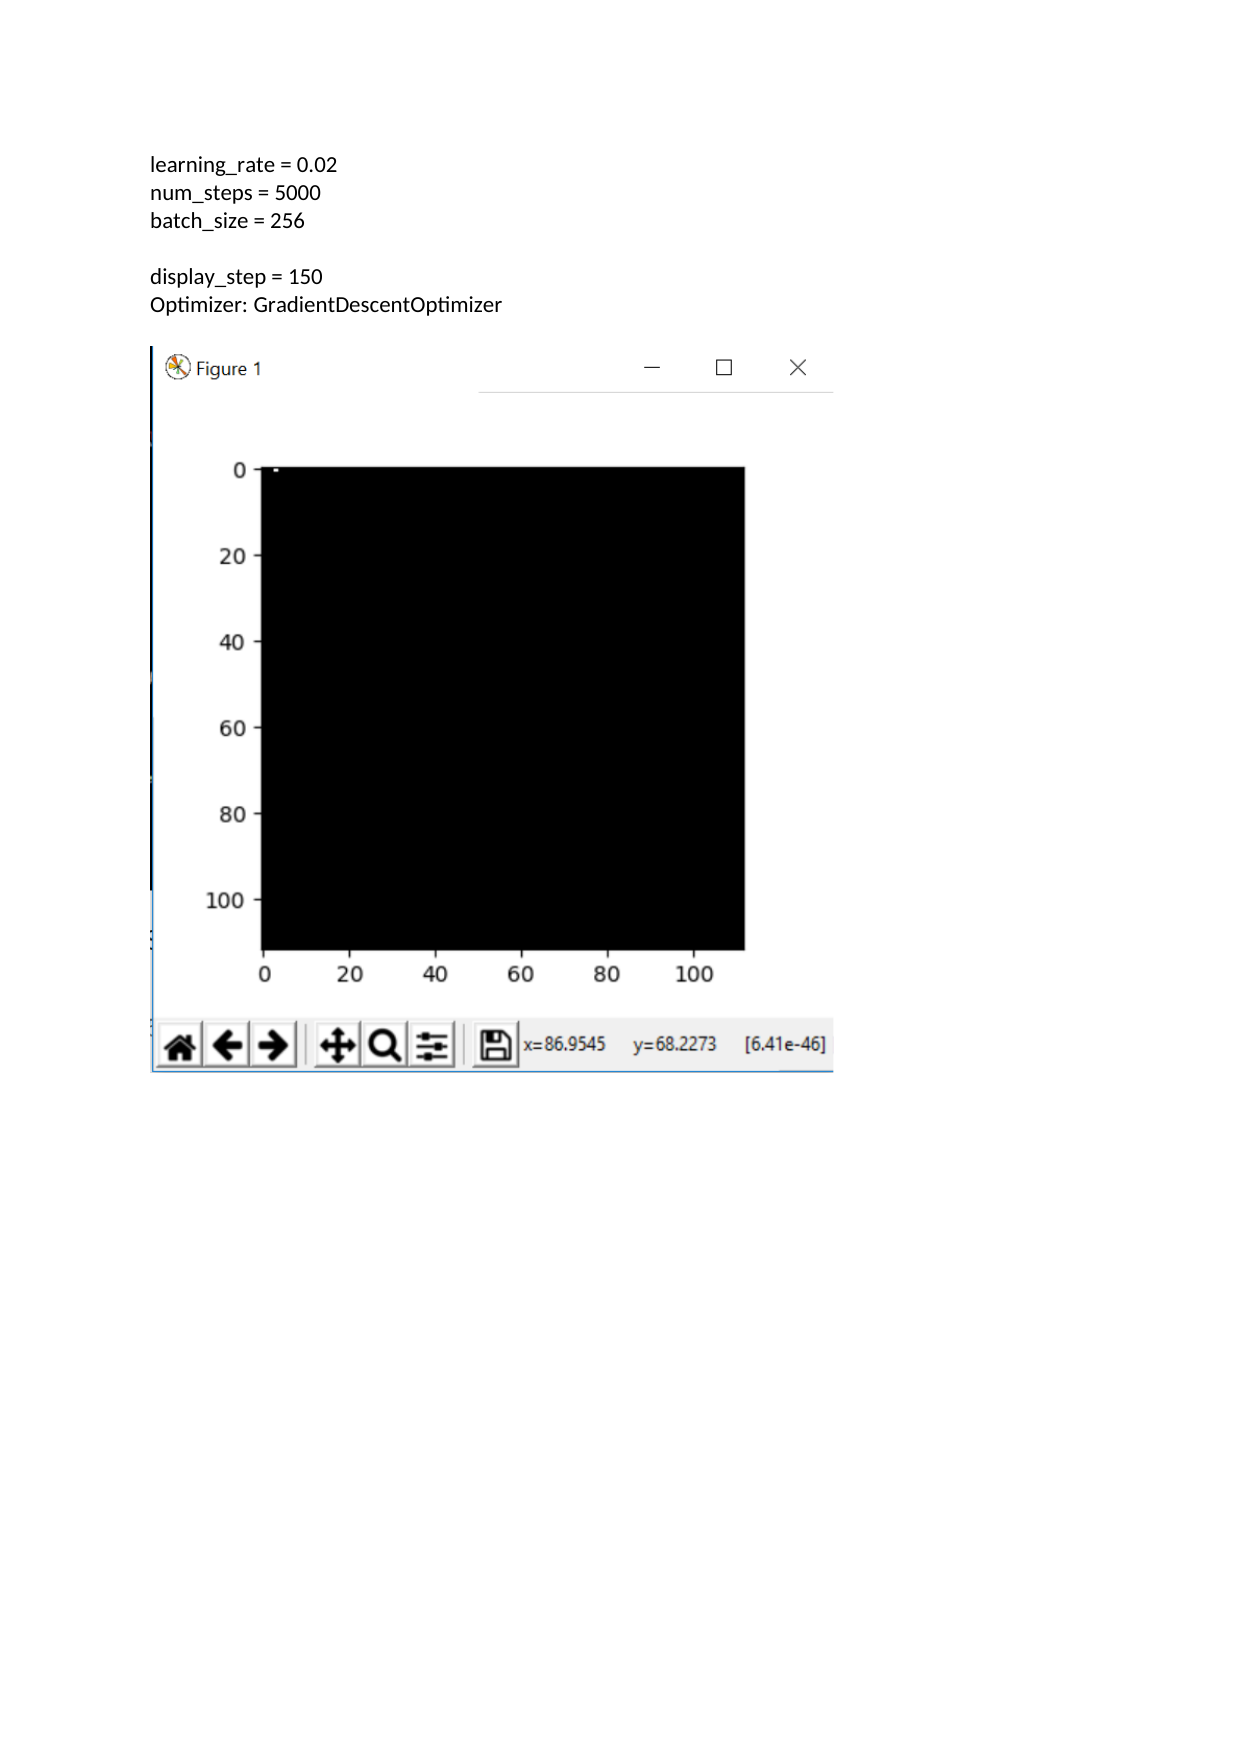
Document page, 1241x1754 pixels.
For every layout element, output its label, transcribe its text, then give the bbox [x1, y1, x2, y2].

text Optimizer: GradientDescentOptimizer [150, 290, 1090, 318]
text learning_rate = 0.02 num_steps = 5000 batch_size = 256 display_step = 150 [150, 150, 1090, 290]
picture [150, 346, 834, 1073]
